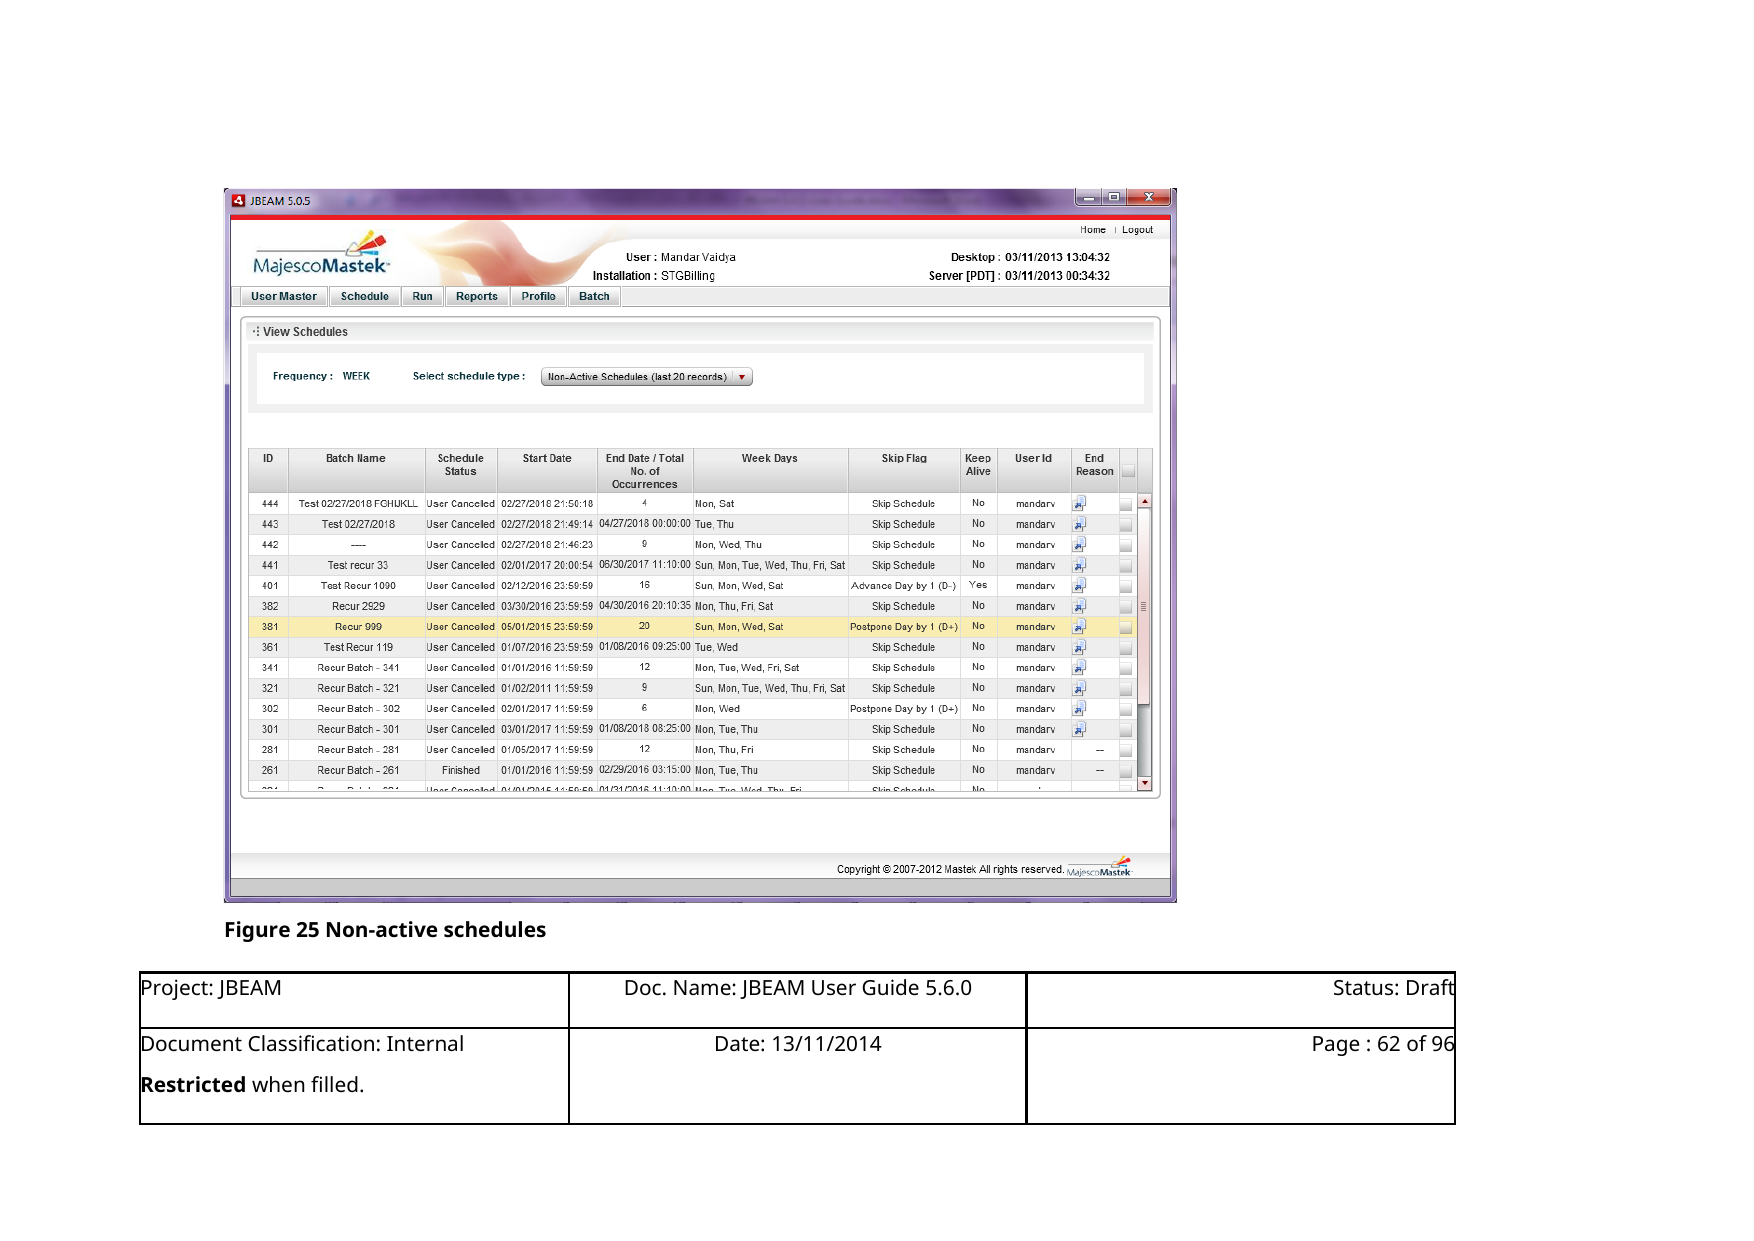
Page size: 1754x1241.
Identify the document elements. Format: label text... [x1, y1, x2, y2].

picture [223, 188, 1177, 903]
text Figure 25 Non-active schedules [224, 915, 1462, 944]
